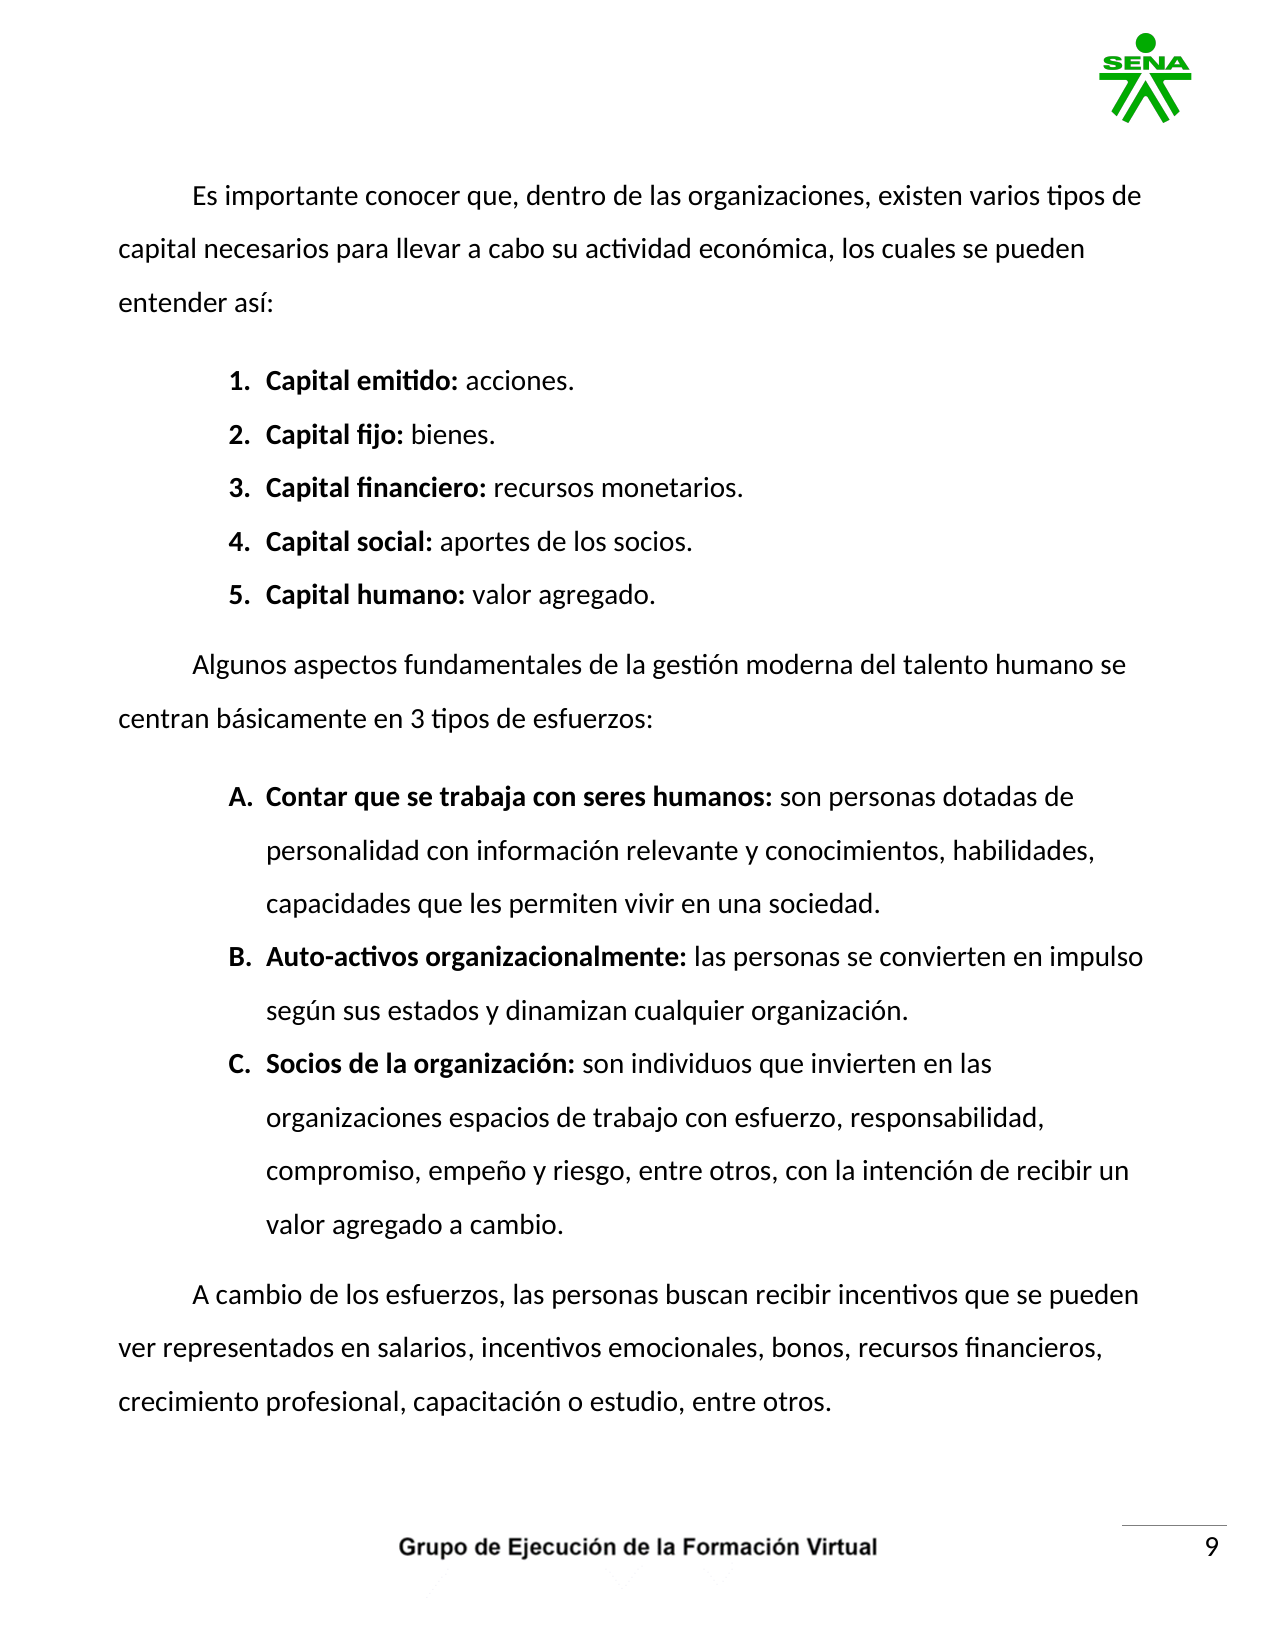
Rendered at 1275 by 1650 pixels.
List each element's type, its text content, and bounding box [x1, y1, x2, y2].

list Socios de la organización: son individuos que invierten en las organizaciones espacios de trabajo con esfuerzo, responsabilidad, compromiso, empeño y riesgo, entre otros, con la intención de recibir un valor agregado a cambio. [228, 1045, 1157, 1241]
picture [0, 1486, 1275, 1598]
list Capital humano: valor agregado. [228, 576, 1157, 612]
list Contar que se trabaja con seres humanos: son personas dotadas de personalidad con información relevante y conocimientos, habilidades, capacidades que les permiten vivir en una sociedad. [228, 778, 1157, 921]
list Capital emitido: acciones. [228, 362, 1157, 398]
text Algunos aspectos fundamentales de la gestión moderna del talento humano se centran básicamente en 3 tipos de esfuerzos: [118, 646, 1157, 735]
picture [1099, 33, 1192, 123]
list Auto-activos organizacionalmente: las personas se convierten en impulso según sus estados y dinamizan cualquier organización. [228, 938, 1157, 1028]
text Es importante conocer que, dentro de las organizaciones, existen varios tipos de capital necesarios para llevar a cabo su actividad económica, los cuales se pueden entender así: [118, 177, 1157, 320]
text A cambio de los esfuerzos, las personas buscan recibir incentivos que se pueden ver representados en salarios, incentivos emocionales, bonos, recursos financieros, crecimiento profesional, capacitación o estudio, entre otros. [118, 1276, 1157, 1418]
list Capital fijo: bienes. [228, 416, 1157, 452]
list Capital financiero: recursos monetarios. [228, 469, 1157, 505]
list Capital social: aportes de los socios. [228, 523, 1157, 558]
